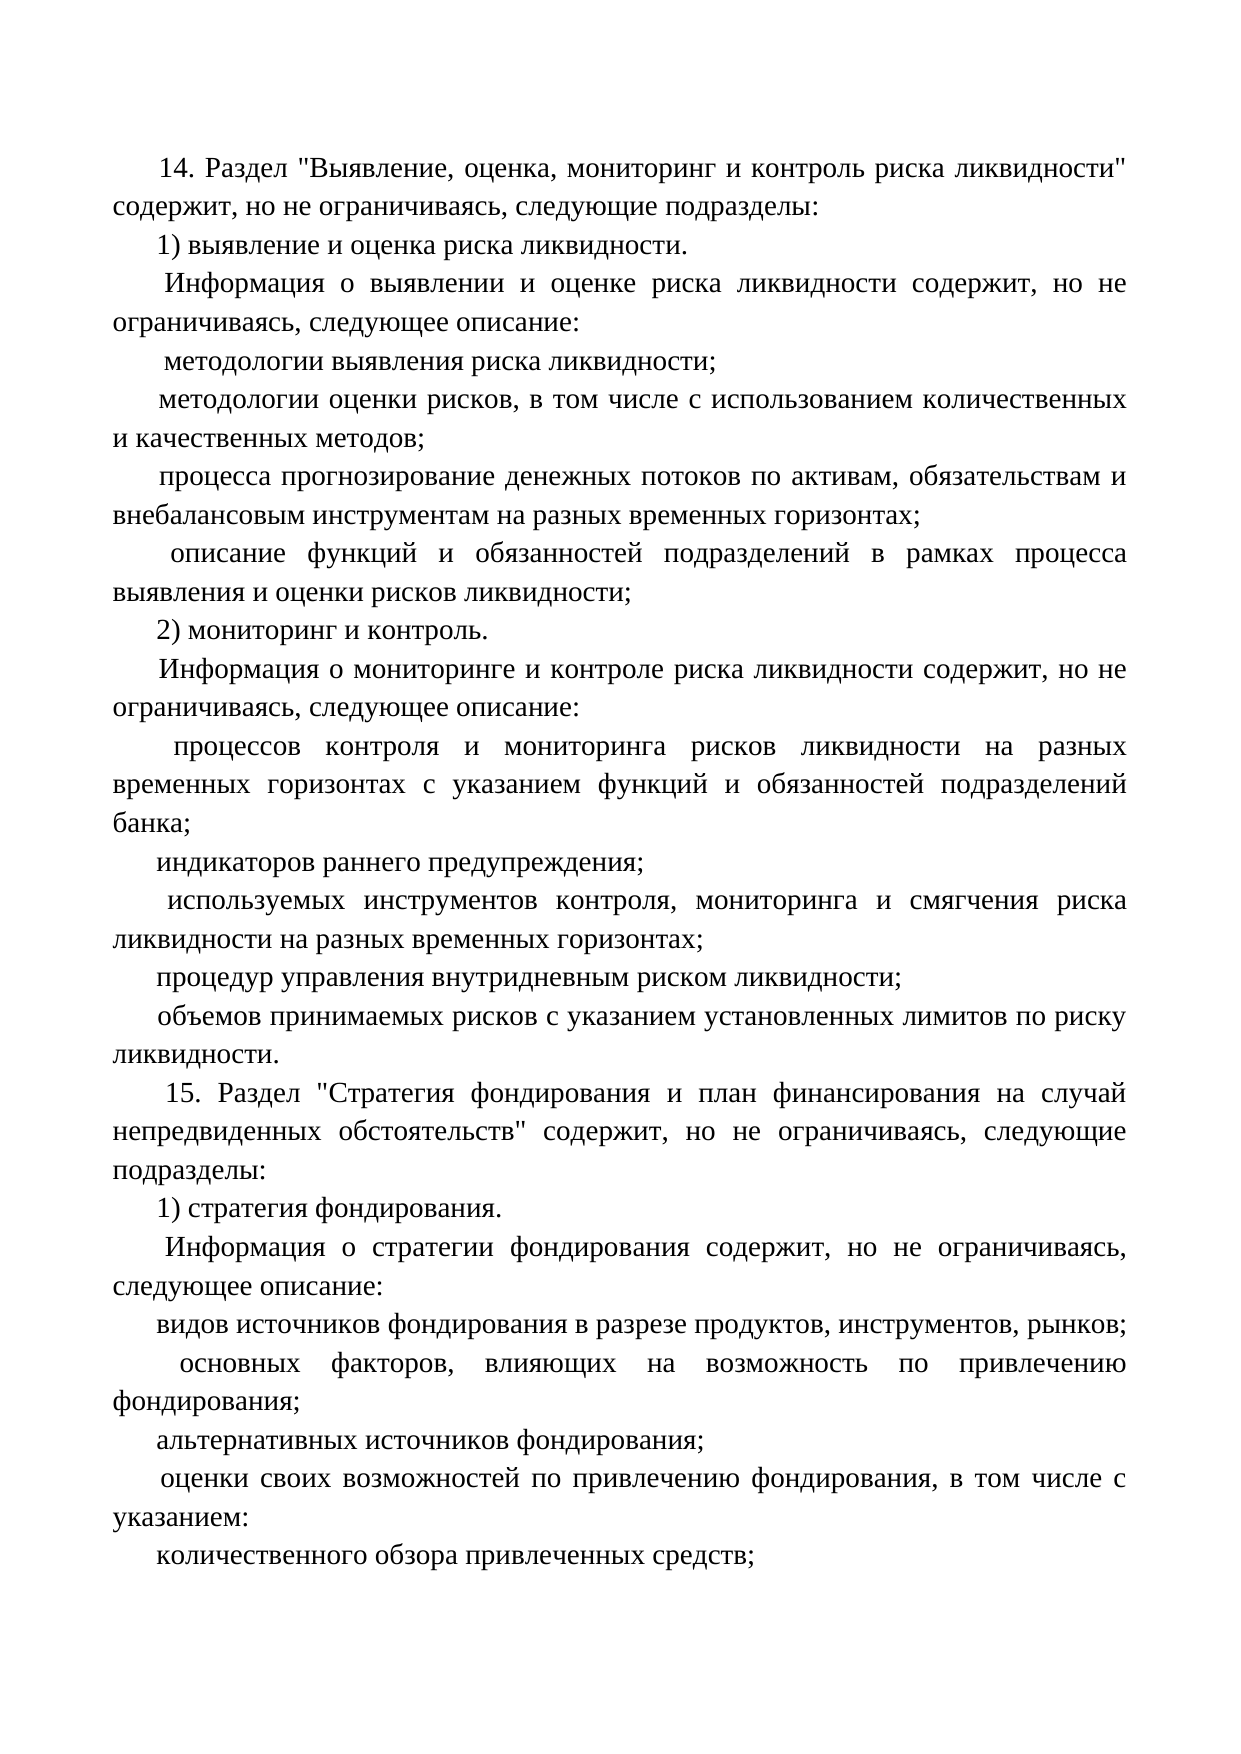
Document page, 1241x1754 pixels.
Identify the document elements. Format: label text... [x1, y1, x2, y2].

text процесса прогнозирование денежных потоков по активам, обязательствам и внебалансовым инструментам на разных временных горизонтах; [112, 458, 1128, 530]
text методологии оценки рисков, в том числе с использованием количественных и качественных методов; [112, 381, 1128, 453]
text объемов принимаемых рисков с указанием установленных лимитов по риску ликвидности. [112, 998, 1128, 1070]
text методологии выявления риска ликвидности; [112, 343, 1128, 376]
text индикаторов раннего предупреждения; [112, 844, 1128, 877]
text видов источников фондирования в разрезе продуктов, инструментов, рынков; [112, 1306, 1128, 1340]
text 15. Раздел "Стратегия фондирования и план финансирования на случай непредвиденных обстоятельств" содержит, но не ограничиваясь, следующие подразделы: [112, 1075, 1128, 1186]
text Информация о мониторинге и контроле риска ликвидности содержит, но не ограничиваясь, следующее описание: [112, 651, 1128, 723]
text основных факторов, влияющих на возможность по привлечению фондирования; [112, 1345, 1128, 1417]
text используемых инструментов контроля, мониторинга и смягчения риска ликвидности на разных временных горизонтах; [112, 882, 1128, 954]
text оценки своих возможностей по привлечению фондирования, в том числе с указанием: [112, 1460, 1128, 1532]
text 1) стратегия фондирования. [112, 1191, 1128, 1224]
text альтернативных источников фондирования; [112, 1422, 1128, 1455]
text описание функций и обязанностей подразделений в рамках процесса выявления и оценки рисков ликвидности; [112, 535, 1128, 607]
text Информация о выявлении и оценке риска ликвидности содержит, но не ограничиваясь, следующее описание: [112, 266, 1128, 338]
text процедур управления внутридневным риском ликвидности; [112, 959, 1128, 993]
text количественного обзора привлеченных средств; [112, 1537, 1128, 1571]
text 14. Раздел "Выявление, оценка, мониторинг и контроль риска ликвидности" содержит, но не ограничиваясь, следующие подразделы: [112, 150, 1128, 222]
text 2) мониторинг и контроль. [112, 612, 1128, 646]
text 1) выявление и оценка риска ликвидности. [112, 227, 1128, 261]
text Информация о стратегии фондирования содержит, но не ограничиваясь, следующее описание: [112, 1229, 1128, 1301]
text процессов контроля и мониторинга рисков ликвидности на разных временных горизонтах с указанием функций и обязанностей подразделений банка; [112, 728, 1128, 839]
